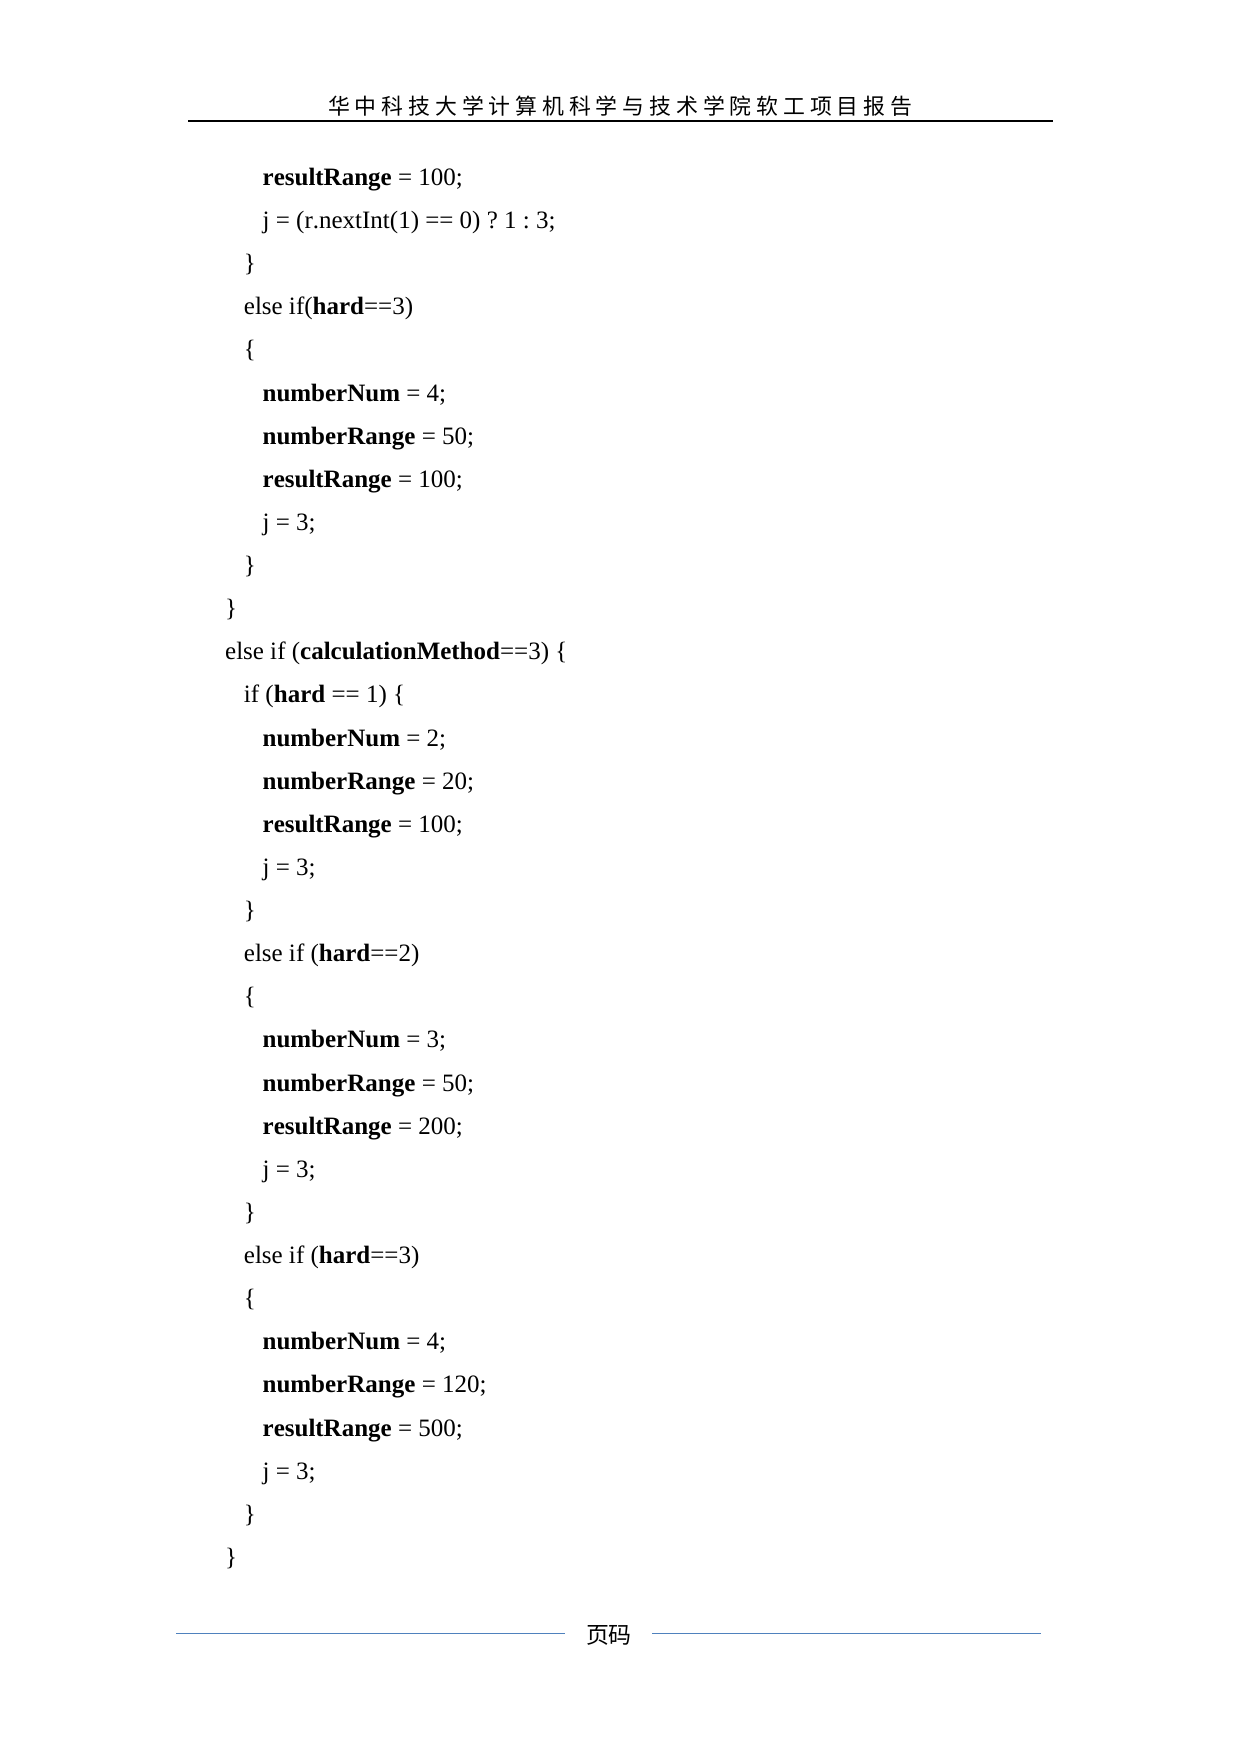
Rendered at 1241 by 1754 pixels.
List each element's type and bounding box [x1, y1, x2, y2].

text [187, 162, 1053, 1571]
